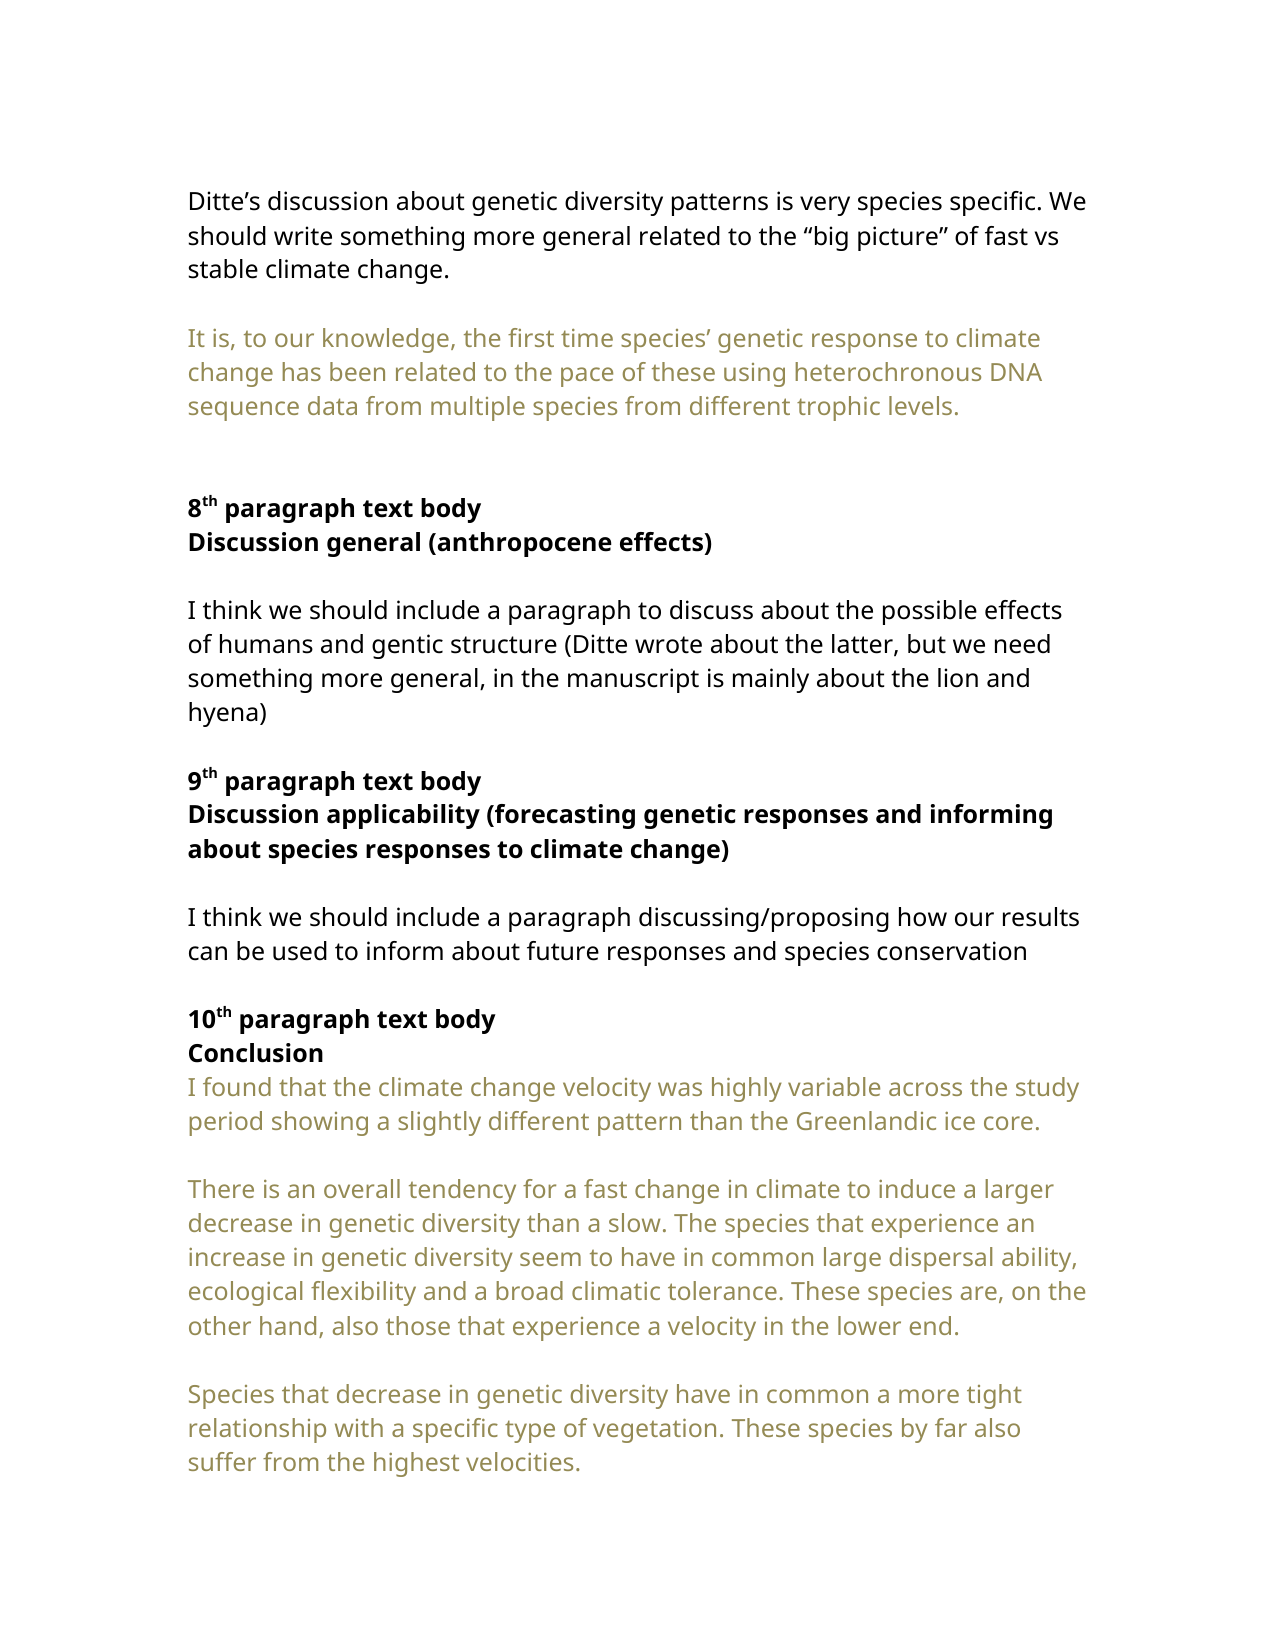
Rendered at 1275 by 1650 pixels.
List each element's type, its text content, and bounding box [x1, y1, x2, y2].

text Discussion general (anthropocene effects) [187, 525, 1087, 559]
text Discussion applicability (forecasting genetic responses and informing about species responses to climate change) [187, 797, 1087, 865]
text 9th paragraph text body [187, 763, 1087, 797]
text Conclusion [187, 1036, 1087, 1070]
text I think we should include a paragraph discussing/proposing how our results can be used to inform about future responses and species conservation [187, 899, 1087, 967]
text 10th paragraph text body [187, 1002, 1087, 1036]
text Ditte’s discussion about genetic diversity patterns is very species specific. We should write something more general related to the “big picture” of fast vs stable climate change. [187, 184, 1087, 286]
text It is, to our knowledge, the first time species’ genetic response to climate change has been related to the pace of these using heterochronous DNA sequence data from multiple species from different trophic levels. [187, 320, 1087, 422]
text 8th paragraph text body [187, 491, 1087, 525]
text I think we should include a paragraph to discuss about the possible effects of humans and gentic structure (Ditte wrote about the latter, but we need something more general, in the manuscript is mainly about the lion and hyena) [187, 593, 1087, 729]
text I found that the climate change velocity was highly variable across the study period showing a slightly different pattern than the Greenlandic ice core. [187, 1070, 1087, 1138]
